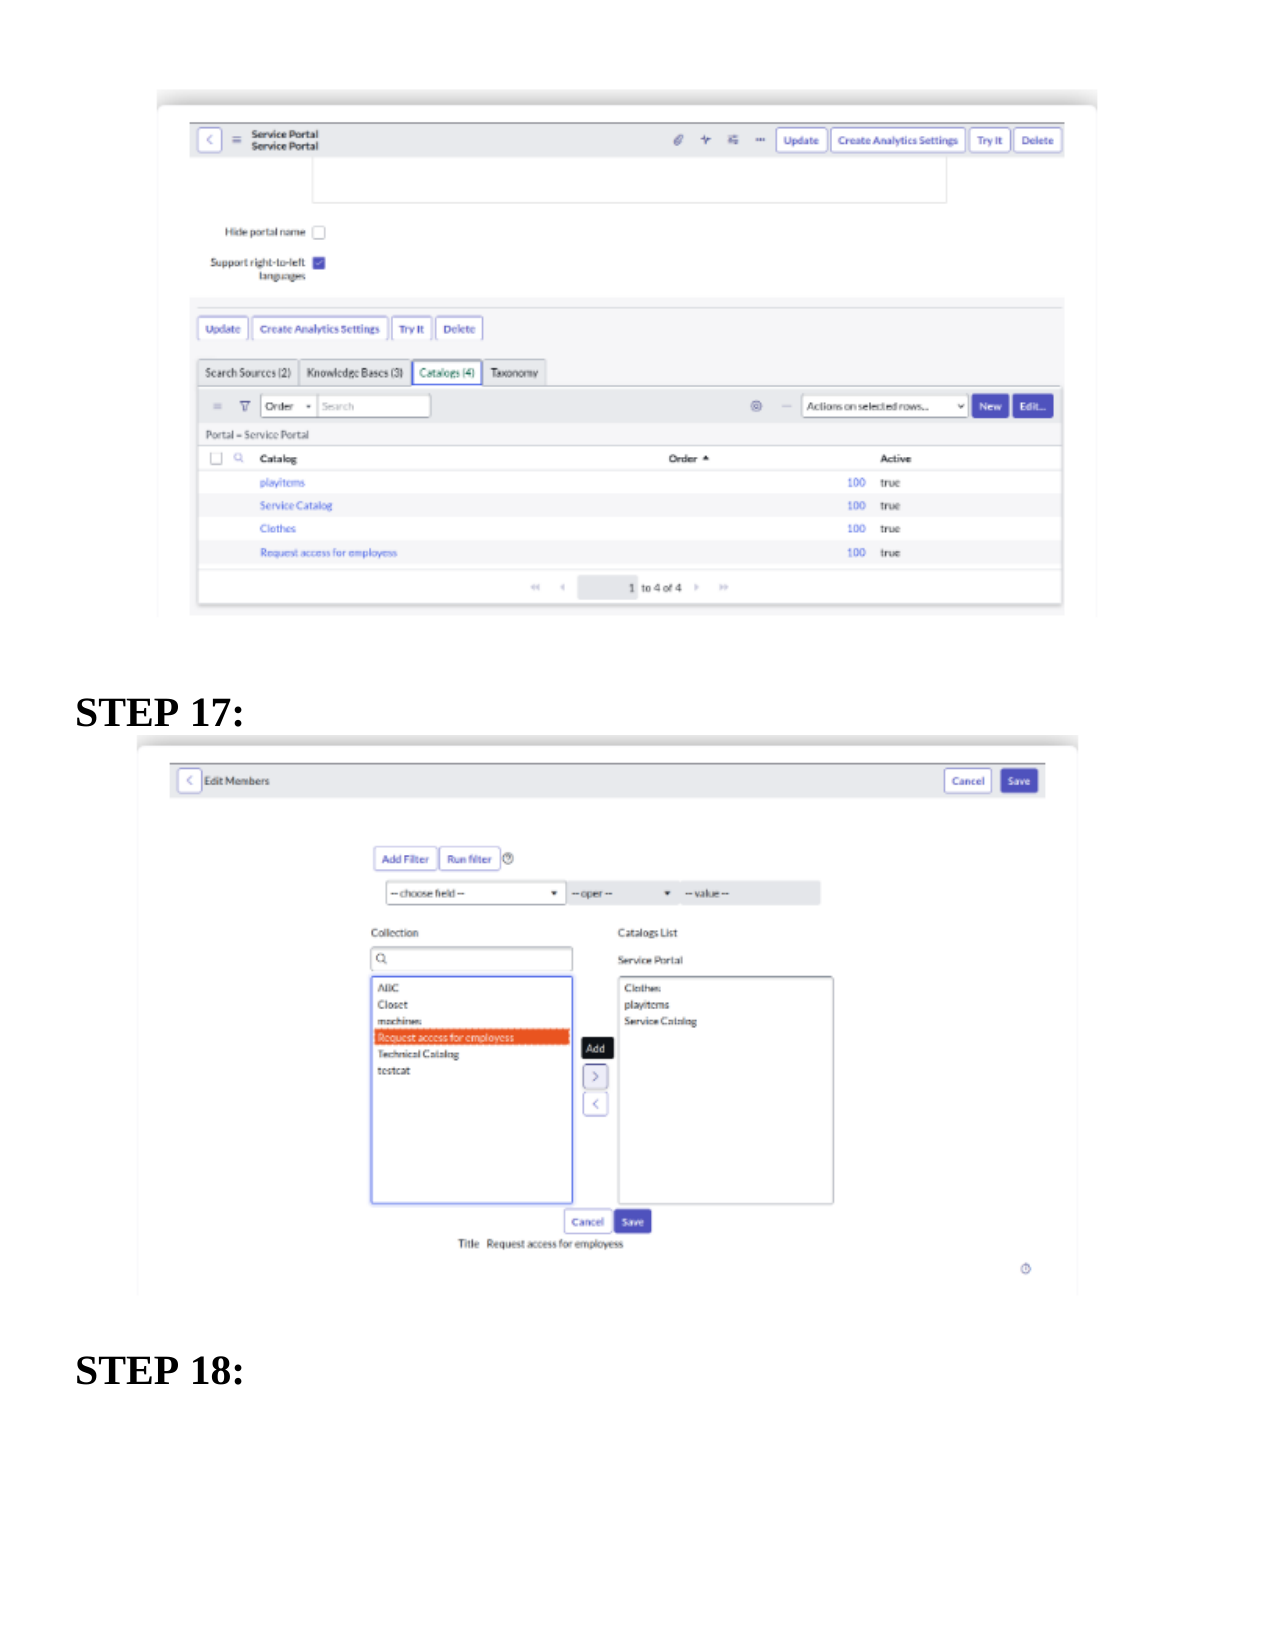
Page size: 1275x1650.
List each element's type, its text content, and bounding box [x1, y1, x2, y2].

picture [129, 75, 1146, 647]
text STEP 18: [75, 1345, 1200, 1393]
text STEP 17: [75, 688, 1200, 736]
picture [120, 735, 1155, 1305]
